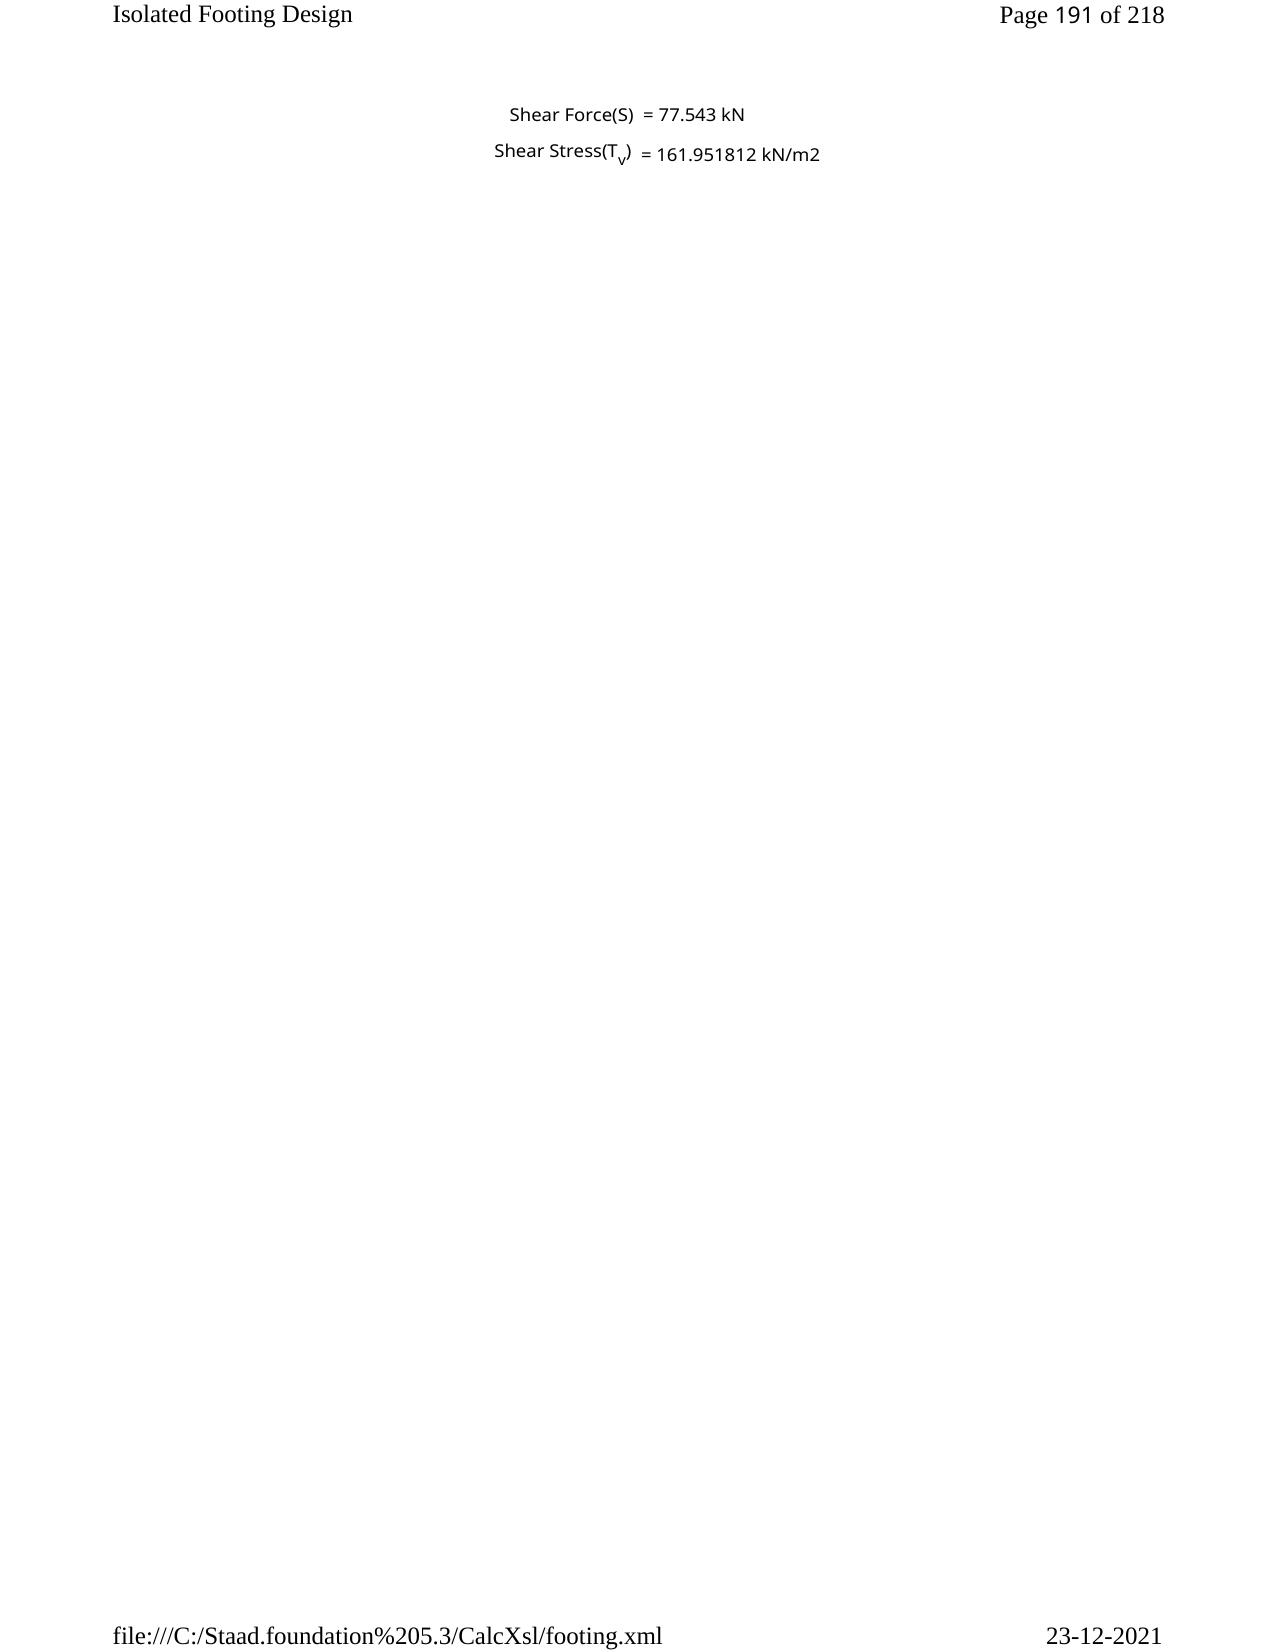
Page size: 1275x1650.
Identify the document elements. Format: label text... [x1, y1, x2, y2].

text Shear Force(S) = 77.543 kN [269, 102, 986, 126]
text Shear Stress(Tv) = 161.951812 kN/m2 [309, 138, 1006, 170]
